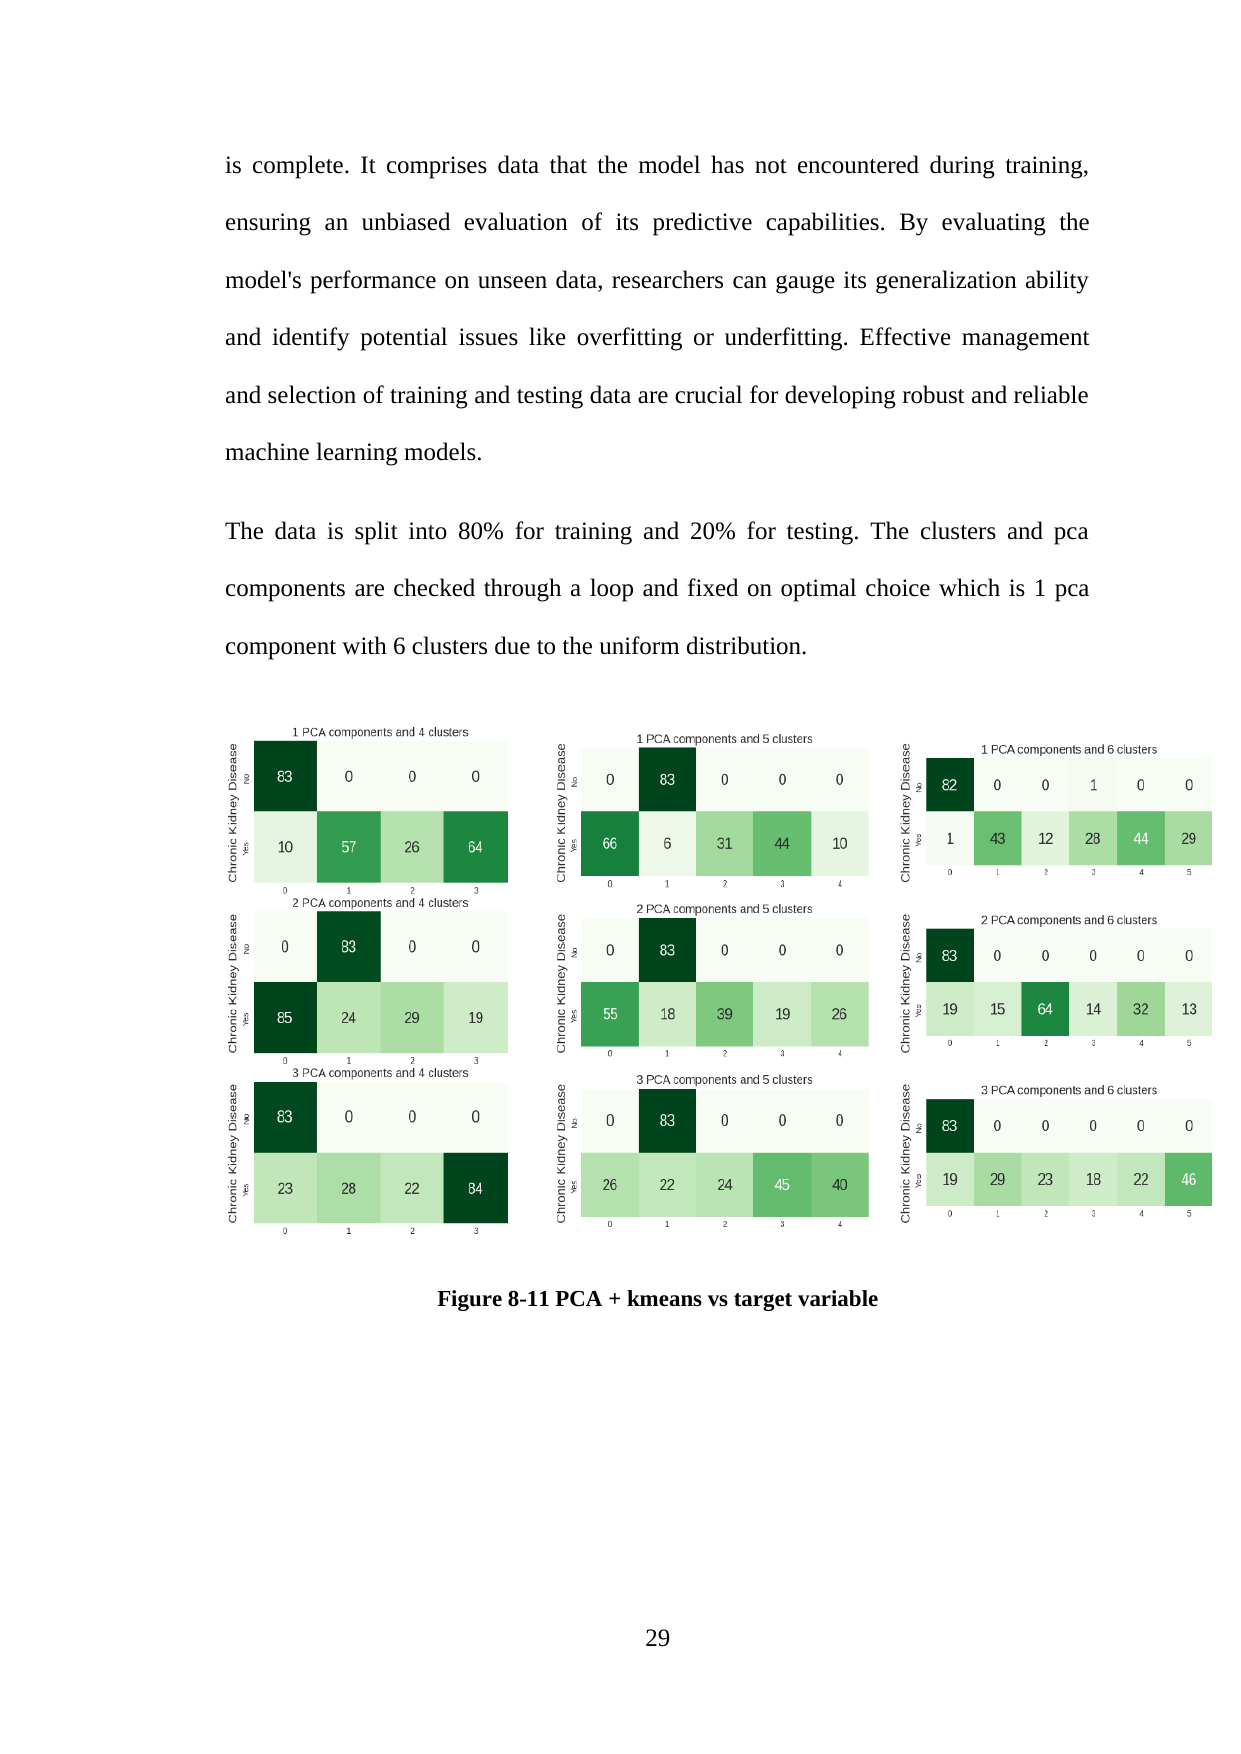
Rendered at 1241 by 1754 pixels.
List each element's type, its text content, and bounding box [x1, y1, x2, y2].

text The data is split into 80% for training and 20% for testing. The clusters and pca components are checked through a loop and fixed on optimal choice which is 1 pca component with 6 clusters due to the uniform distribution. [225, 516, 1090, 659]
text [225, 150, 1090, 466]
picture [225, 709, 1212, 1236]
